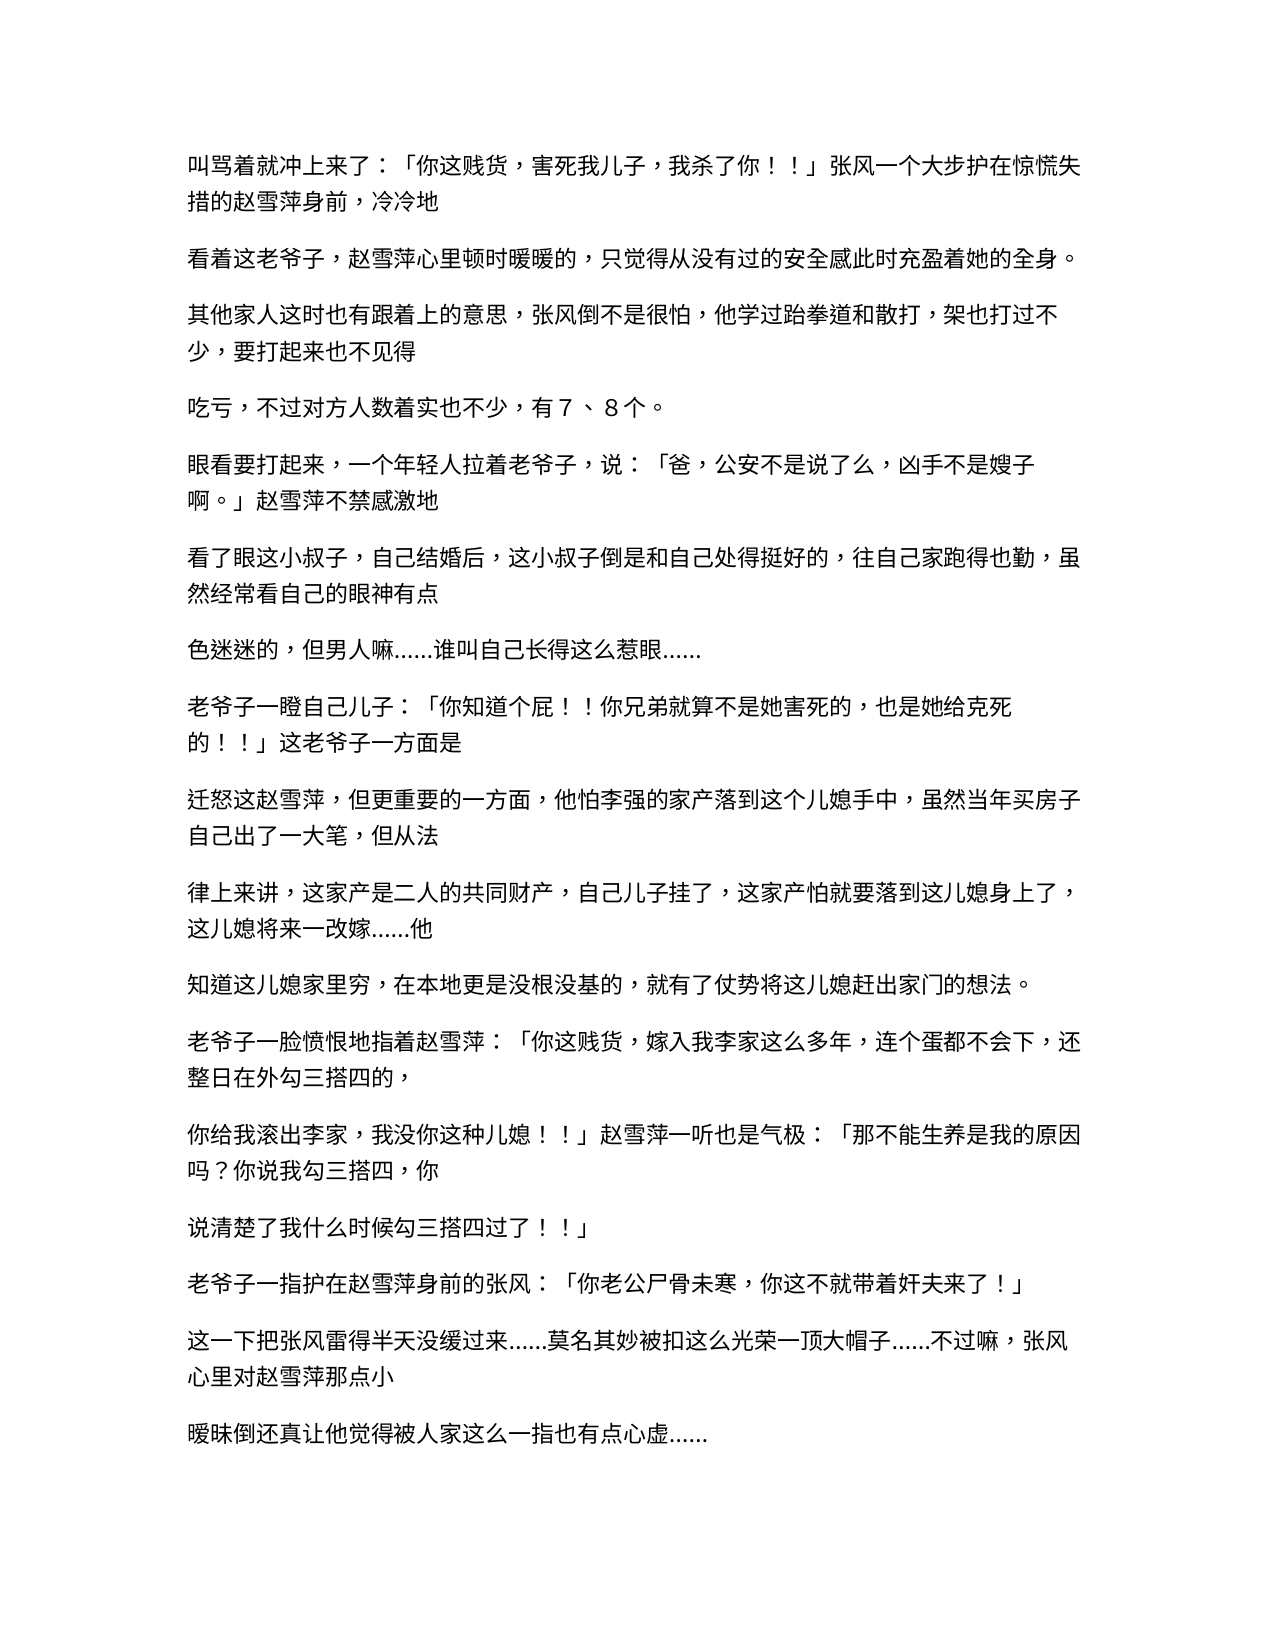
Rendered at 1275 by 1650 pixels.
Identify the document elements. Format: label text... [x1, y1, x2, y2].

text 说清楚了我什么时候勾三搭四过了！！」 [187, 1211, 1087, 1243]
text 暧昧倒还真让他觉得被人家这么一指也有点心虚…… [187, 1418, 1087, 1449]
text 你给我滚出李家，我没你这种儿媳！！」赵雪萍一听也是气极：「那不能生养是我的原因吗？你说我勾三搭四，你 [187, 1119, 1087, 1186]
text 迁怒这赵雪萍，但更重要的一方面，他怕李强的家产落到这个儿媳手中，虽然当年买房子自己出了一大笔，但从法 [187, 784, 1087, 851]
text 老爷子一瞪自己儿子：「你知道个屁！！你兄弟就算不是她害死的，也是她给克死的！！」这老爷子一方面是 [187, 691, 1087, 758]
text 律上来讲，这家产是二人的共同财产，自己儿子挂了，这家产怕就要落到这儿媳身上了，这儿媳将来一改嫁……他 [187, 877, 1087, 944]
text 其他家人这时也有跟着上的意思，张风倒不是很怕，他学过跆拳道和散打，架也打过不少，要打起来也不见得 [187, 299, 1087, 367]
text 这一下把张风雷得半天没缓过来……莫名其妙被扣这么光荣一顶大帽子……不过嘛，张风心里对赵雪萍那点小 [187, 1325, 1087, 1392]
text 色迷迷的，但男人嘛……谁叫自己长得这么惹眼…… [187, 634, 1087, 666]
text 知道这儿媳家里穷，在本地更是没根没基的，就有了仗势将这儿媳赶出家门的想法。 [187, 969, 1087, 1001]
text 眼看要打起来，一个年轻人拉着老爷子，说：「爸，公安不是说了么，凶手不是嫂子啊。」赵雪萍不禁感激地 [187, 449, 1087, 516]
text 叫骂着就冲上来了：「你这贱货，害死我儿子，我杀了你！！」张风一个大步护在惊慌失措的赵雪萍身前，冷冷地 [187, 150, 1087, 217]
text 吃亏，不过对方人数着实也不少，有７、８个。 [187, 392, 1087, 423]
text 看着这老爷子，赵雪萍心里顿时暖暖的，只觉得从没有过的安全感此时充盈着她的全身。 [187, 243, 1087, 274]
text 老爷子一指护在赵雪萍身前的张风：「你老公尸骨未寒，你这不就带着奸夫来了！」 [187, 1268, 1087, 1299]
text 看了眼这小叔子，自己结婚后，这小叔子倒是和自己处得挺好的，往自己家跑得也勤，虽然经常看自己的眼神有点 [187, 542, 1087, 609]
text 老爷子一脸愤恨地指着赵雪萍：「你这贱货，嫁入我李家这么多年，连个蛋都不会下，还整日在外勾三搭四的， [187, 1026, 1087, 1093]
